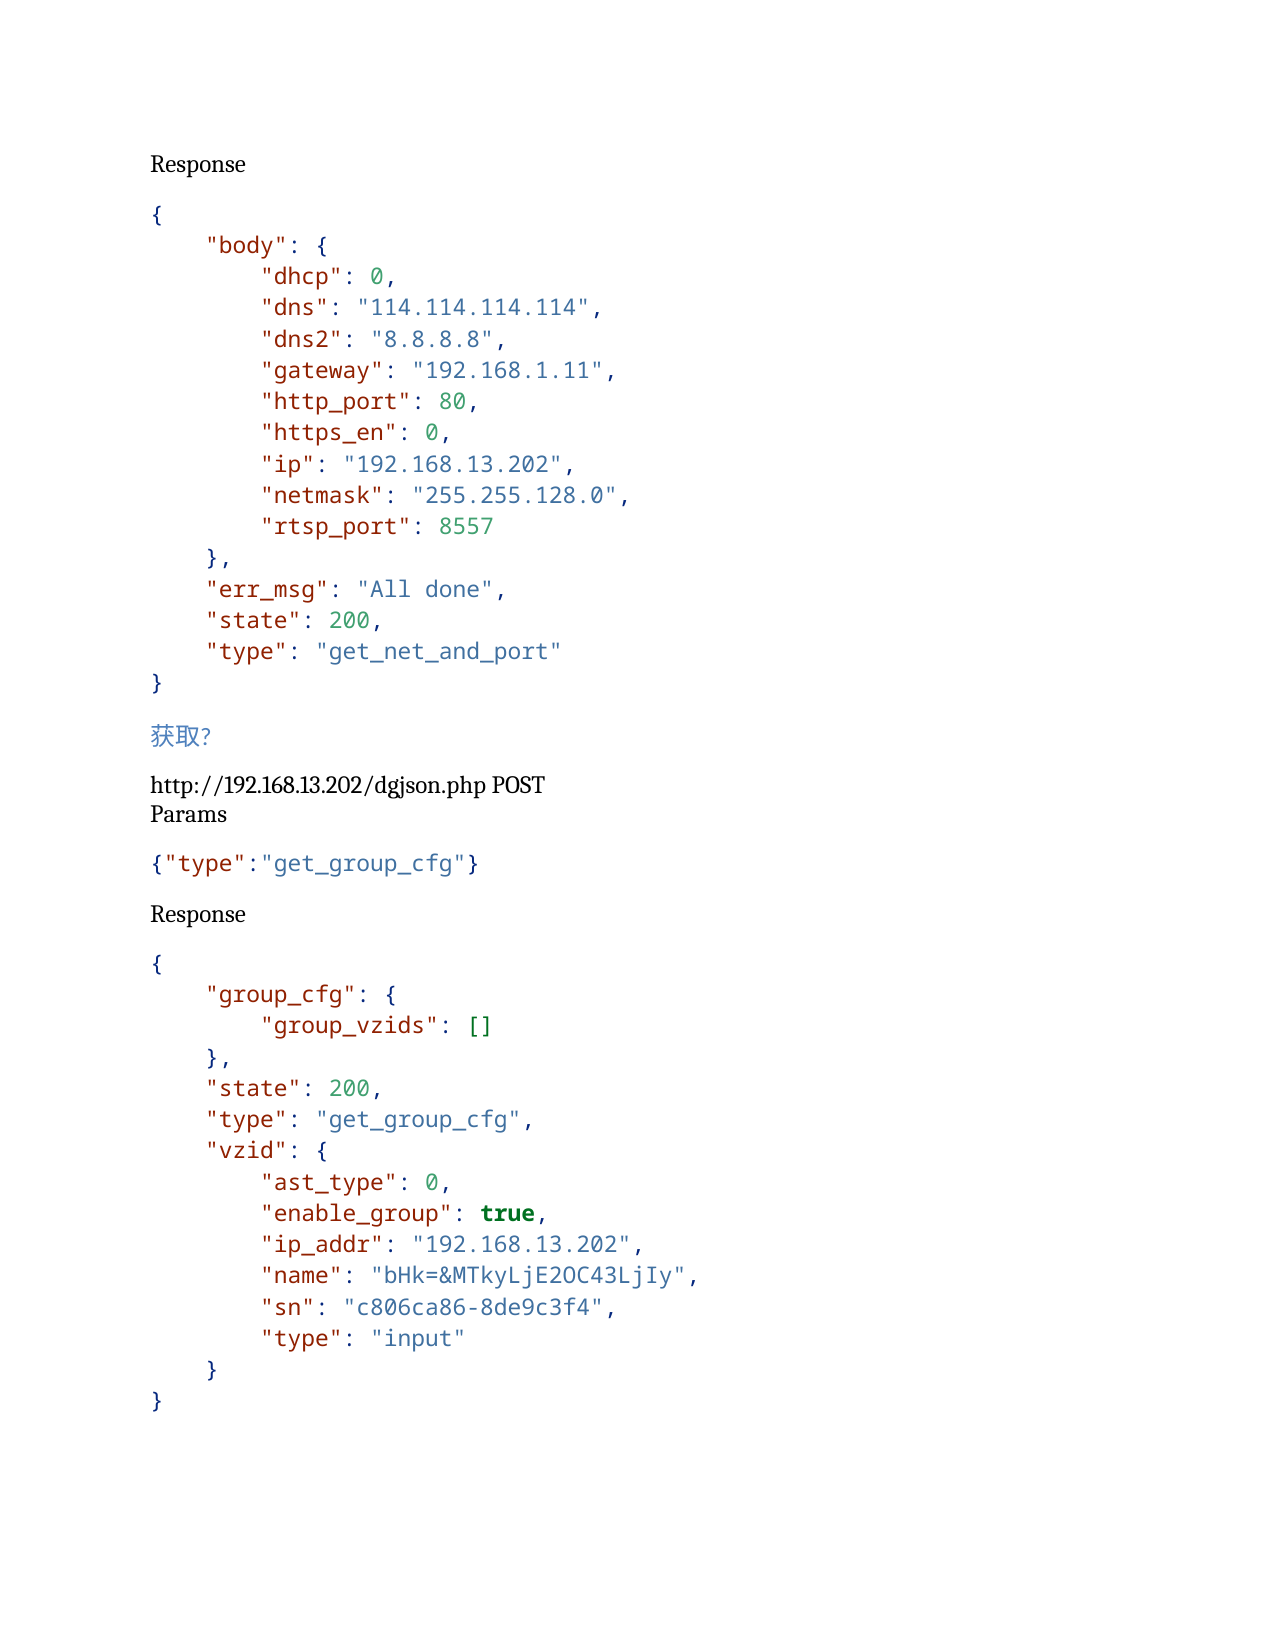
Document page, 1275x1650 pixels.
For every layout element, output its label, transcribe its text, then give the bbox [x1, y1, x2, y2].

text Response [150, 899, 1125, 928]
text { "group_cfg": { "group_vzids": [] }, "state": 200, "type": "get_group_cfg", "vzid": { "ast_type": 0, "enable_group": true, "ip_addr": "192.168.13.202", "name": "bHk=&MTkyLjE2OC43LjIy", "sn": "c806ca86-8de9c3f4", "type": "input" } } [150, 947, 1125, 1416]
text {"type":"get_group_cfg"} [150, 847, 1125, 879]
text { "body": { "dhcp": 0, "dns": "114.114.114.114", "dns2": "8.8.8.8", "gateway": "192.168.1.11", "http_port": 80, "https_en": 0, "ip": "192.168.13.202", "netmask": "255.255.128.0", "rtsp_port": 8557 }, "err_msg": "All done", "state": 200, "type": "get_net_and_port" } [150, 197, 1125, 697]
subtitle 获取? [150, 718, 1125, 752]
text http://192.168.13.202/dgjson.php POST Params [150, 771, 1125, 829]
text Response [150, 150, 1125, 179]
